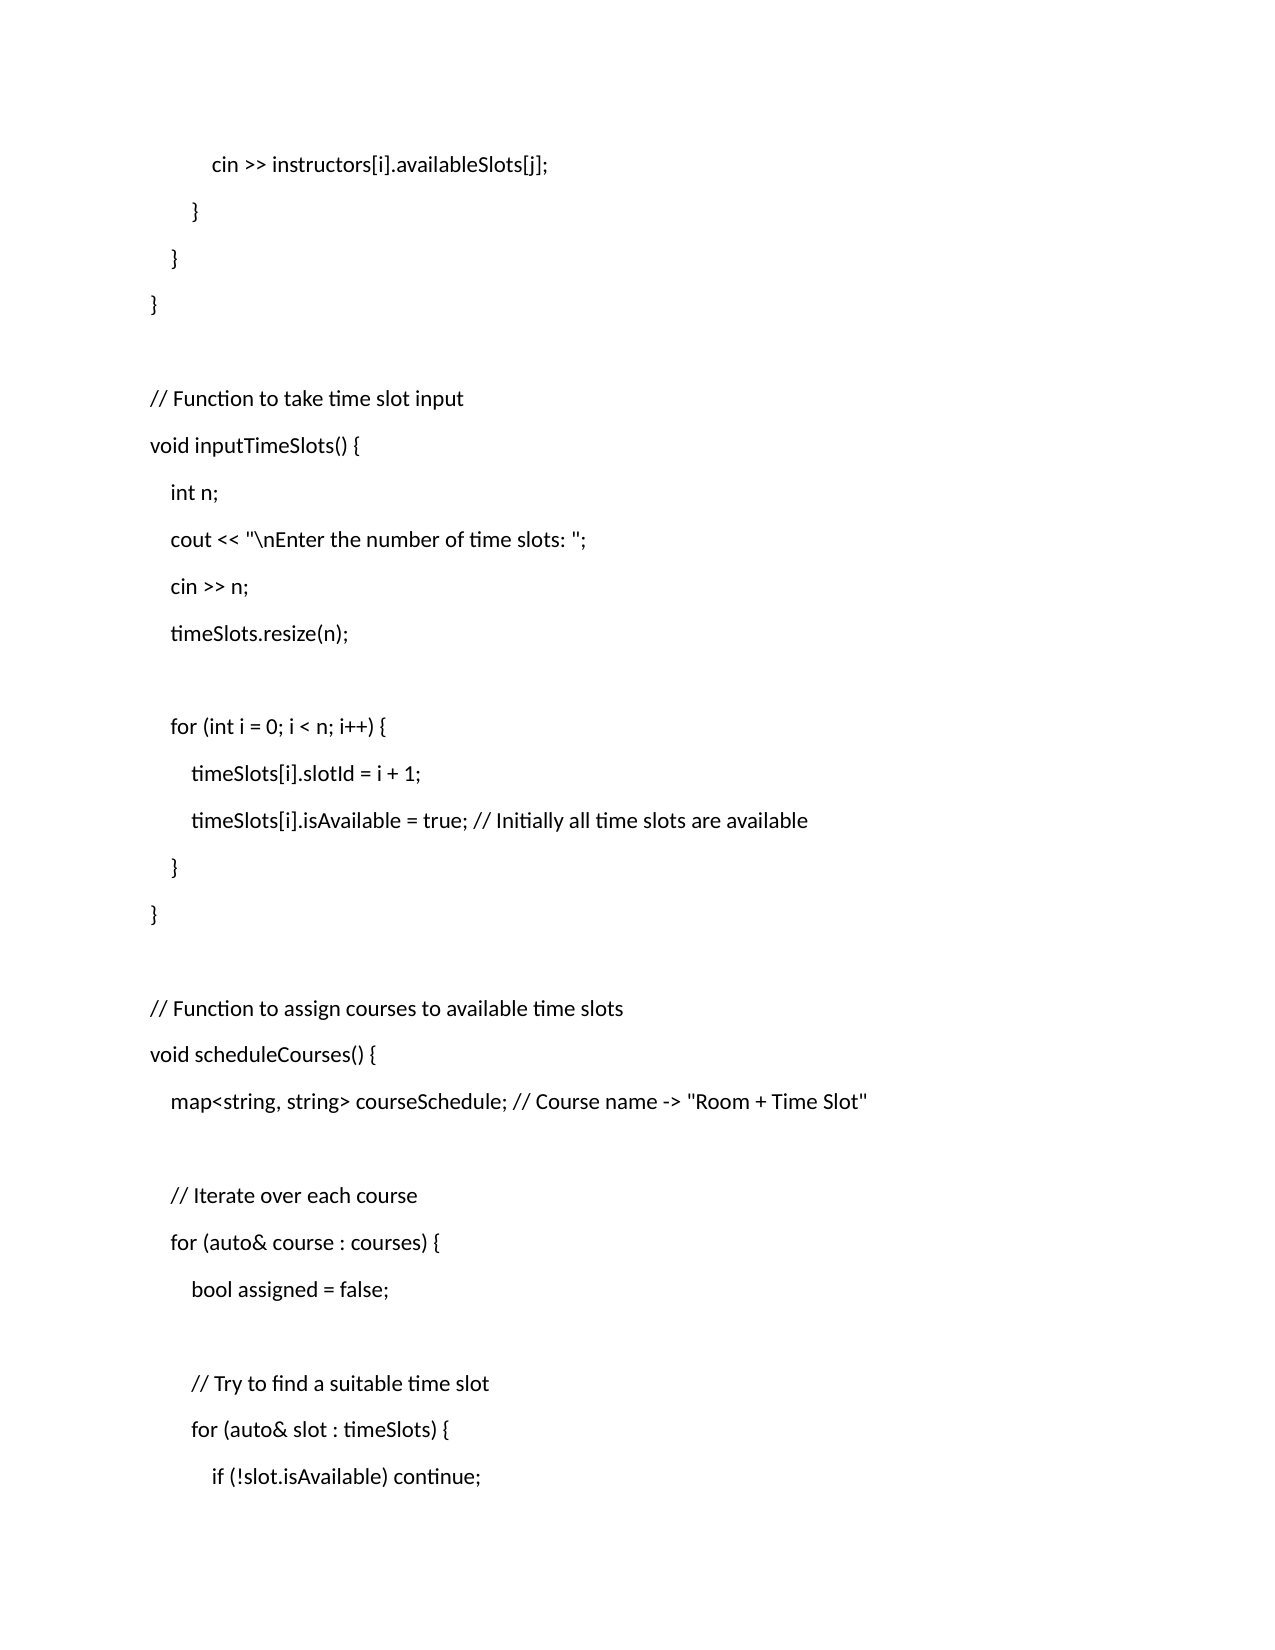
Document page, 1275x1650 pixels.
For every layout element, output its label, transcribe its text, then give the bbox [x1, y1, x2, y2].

text if (!slot.isAvailable) continue; [150, 1462, 1125, 1491]
text void inputTimeSlots() { [150, 431, 1125, 459]
text cout << "\nEnter the number of time slots: "; [150, 525, 1125, 553]
text timeSlots.resize(n); [150, 619, 1125, 647]
text } [150, 244, 1125, 272]
text map<string, string> courseSchedule; // Course name -> "Room + Time Slot" [150, 1087, 1125, 1116]
text cin >> n; [150, 572, 1125, 600]
text for (int i = 0; i < n; i++) { [150, 712, 1125, 741]
text // Try to find a suitable time slot [150, 1369, 1125, 1397]
text } [150, 197, 1125, 225]
text // Function to assign courses to available time slots [150, 994, 1125, 1022]
text timeSlots[i].isAvailable = true; // Initially all time slots are available [150, 806, 1125, 834]
text } [150, 853, 1125, 881]
text for (auto& course : courses) { [150, 1228, 1125, 1256]
text void scheduleCourses() { [150, 1041, 1125, 1069]
text for (auto& slot : timeSlots) { [150, 1416, 1125, 1444]
text bool assigned = false; [150, 1275, 1125, 1303]
text int n; [150, 478, 1125, 506]
text } [150, 900, 1125, 928]
text } [150, 291, 1125, 319]
text // Iterate over each course [150, 1181, 1125, 1209]
text cin >> instructors[i].availableSlots[j]; [150, 150, 1125, 178]
text // Function to take time slot input [150, 384, 1125, 412]
text timeSlots[i].slotId = i + 1; [150, 759, 1125, 787]
